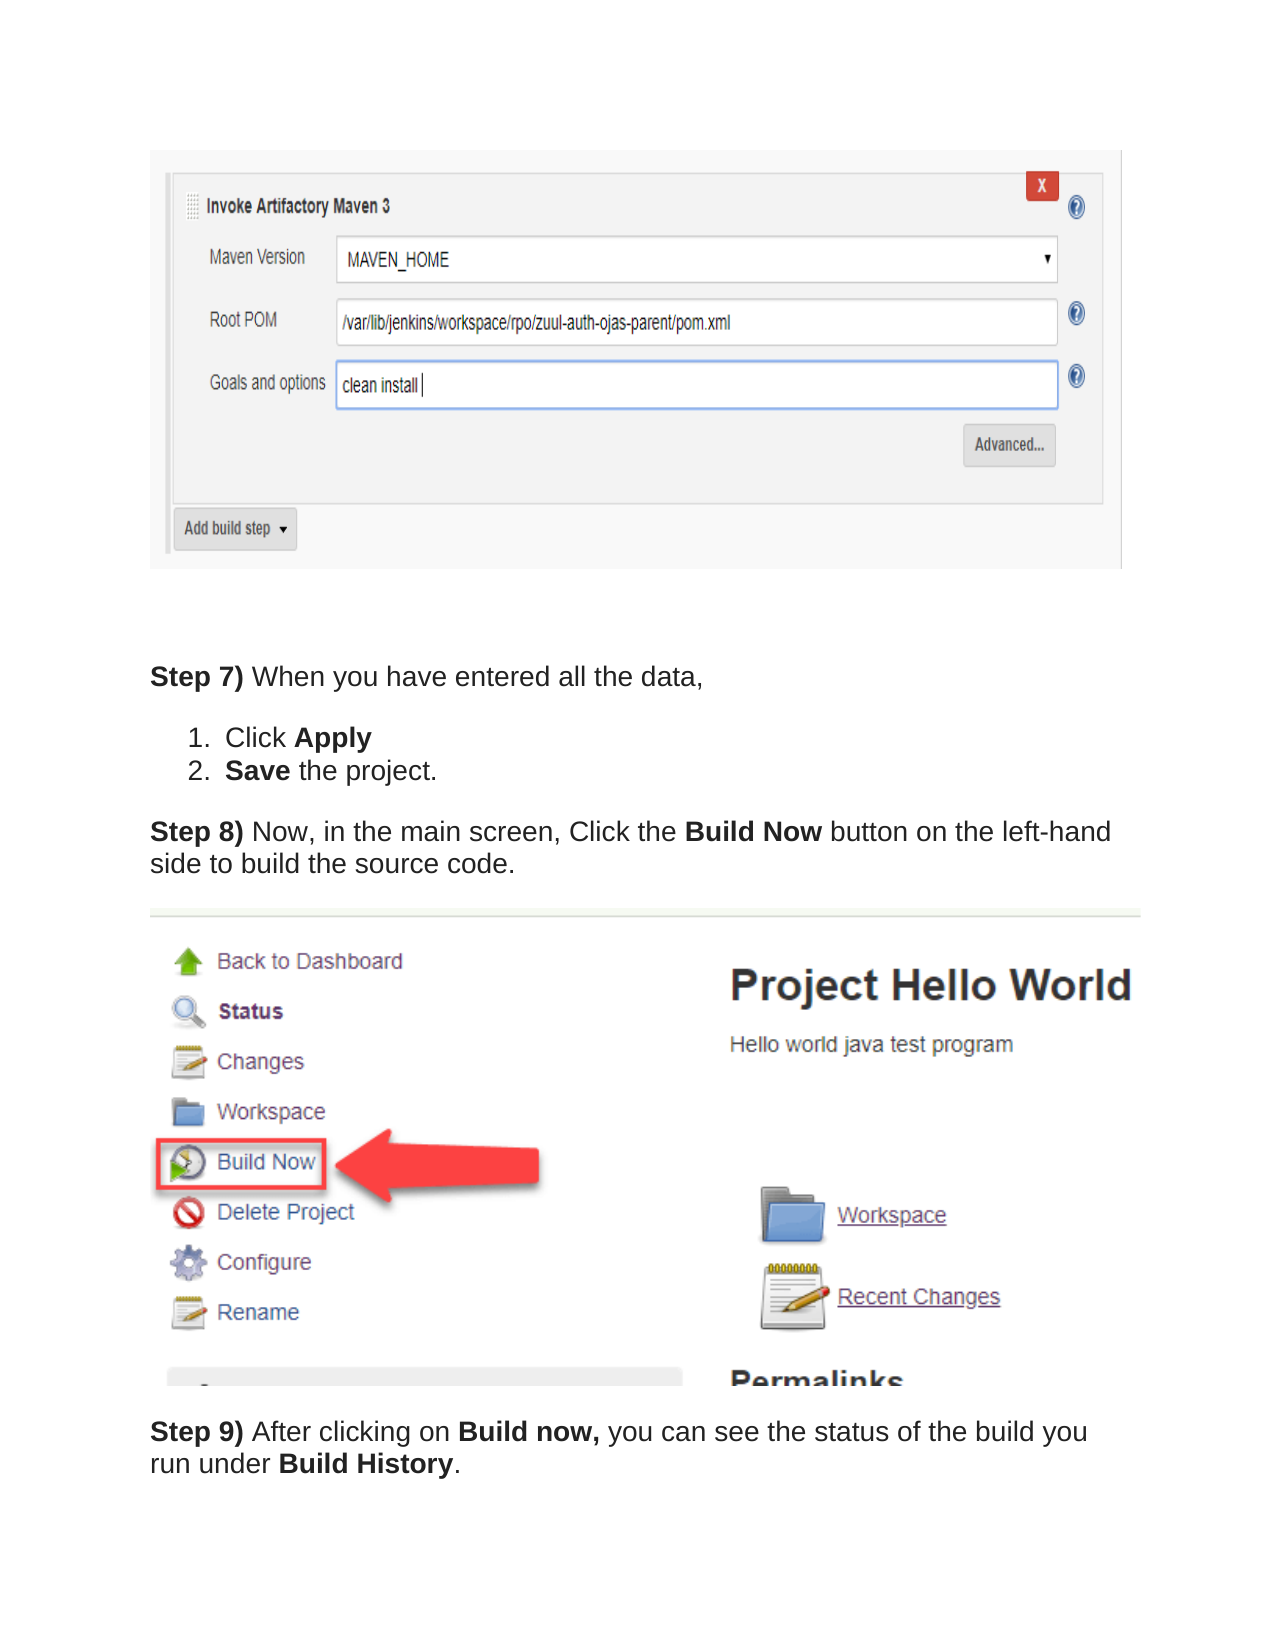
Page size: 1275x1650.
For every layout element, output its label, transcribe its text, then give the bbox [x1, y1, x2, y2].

picture [150, 150, 1125, 569]
list Save the project. [187, 753, 1125, 786]
text Step 8) Now, in the main screen, Click the Build Now button on the left-hand side to build the source code. [150, 815, 1125, 880]
text Step 9) After clicking on Build now, you can see the status of the build you run under Build History. [150, 1415, 1125, 1479]
picture [150, 908, 1141, 1386]
text Step 7) When you have entered all the data, [150, 659, 1125, 692]
list Click Apply [187, 721, 1125, 753]
